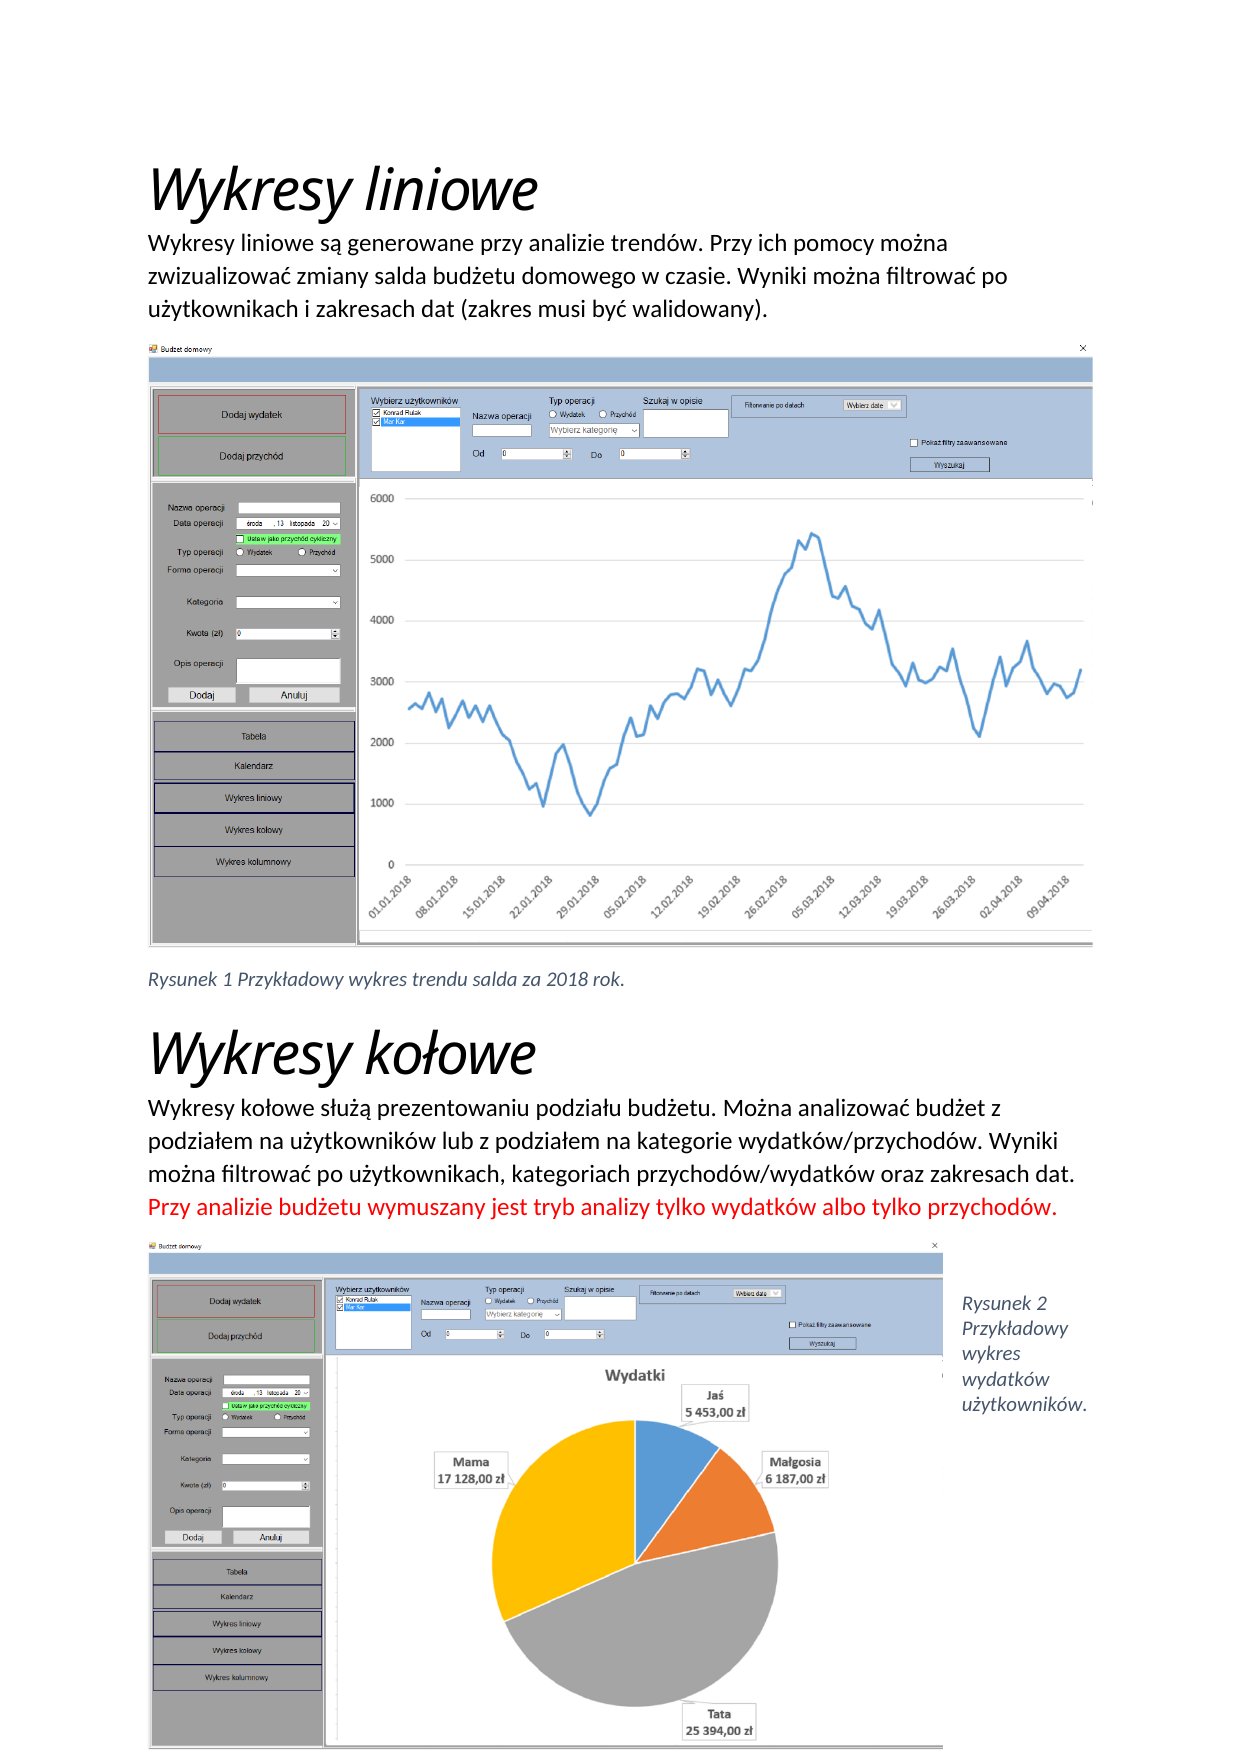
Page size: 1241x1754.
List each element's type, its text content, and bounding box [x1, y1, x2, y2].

title Wykresy kołowe [148, 1012, 1093, 1092]
text Rysunek 2 Przykładowy wykres wydatków użytkowników. [943, 1290, 1093, 1417]
picture [147, 342, 1093, 948]
title Wykresy liniowe [148, 148, 1093, 227]
text Wykresy liniowe są generowane przy analizie trendów. Przy ich pomocy można zwizualizować zmiany salda budżetu domowego w czasie. Wyniki można filtrować po użytkownikach i zakresach dat (zakres musi być walidowany). [148, 227, 1093, 323]
text Rysunek 1 Przykładowy wykres trendu salda za 2018 rok. [148, 966, 1093, 992]
text Wykresy kołowe służą prezentowaniu podziału budżetu. Można analizować budżet z podziałem na użytkowników lub z podziałem na kategorie wydatków/przychodów. Wyniki można filtrować po użytkownikach, kategoriach przychodów/wydatków oraz zakresach dat. Przy analizie budżetu wymuszany jest tryb analizy tylko wydatków albo tylko przychodów. [148, 1092, 1093, 1221]
picture [147, 1240, 943, 1750]
